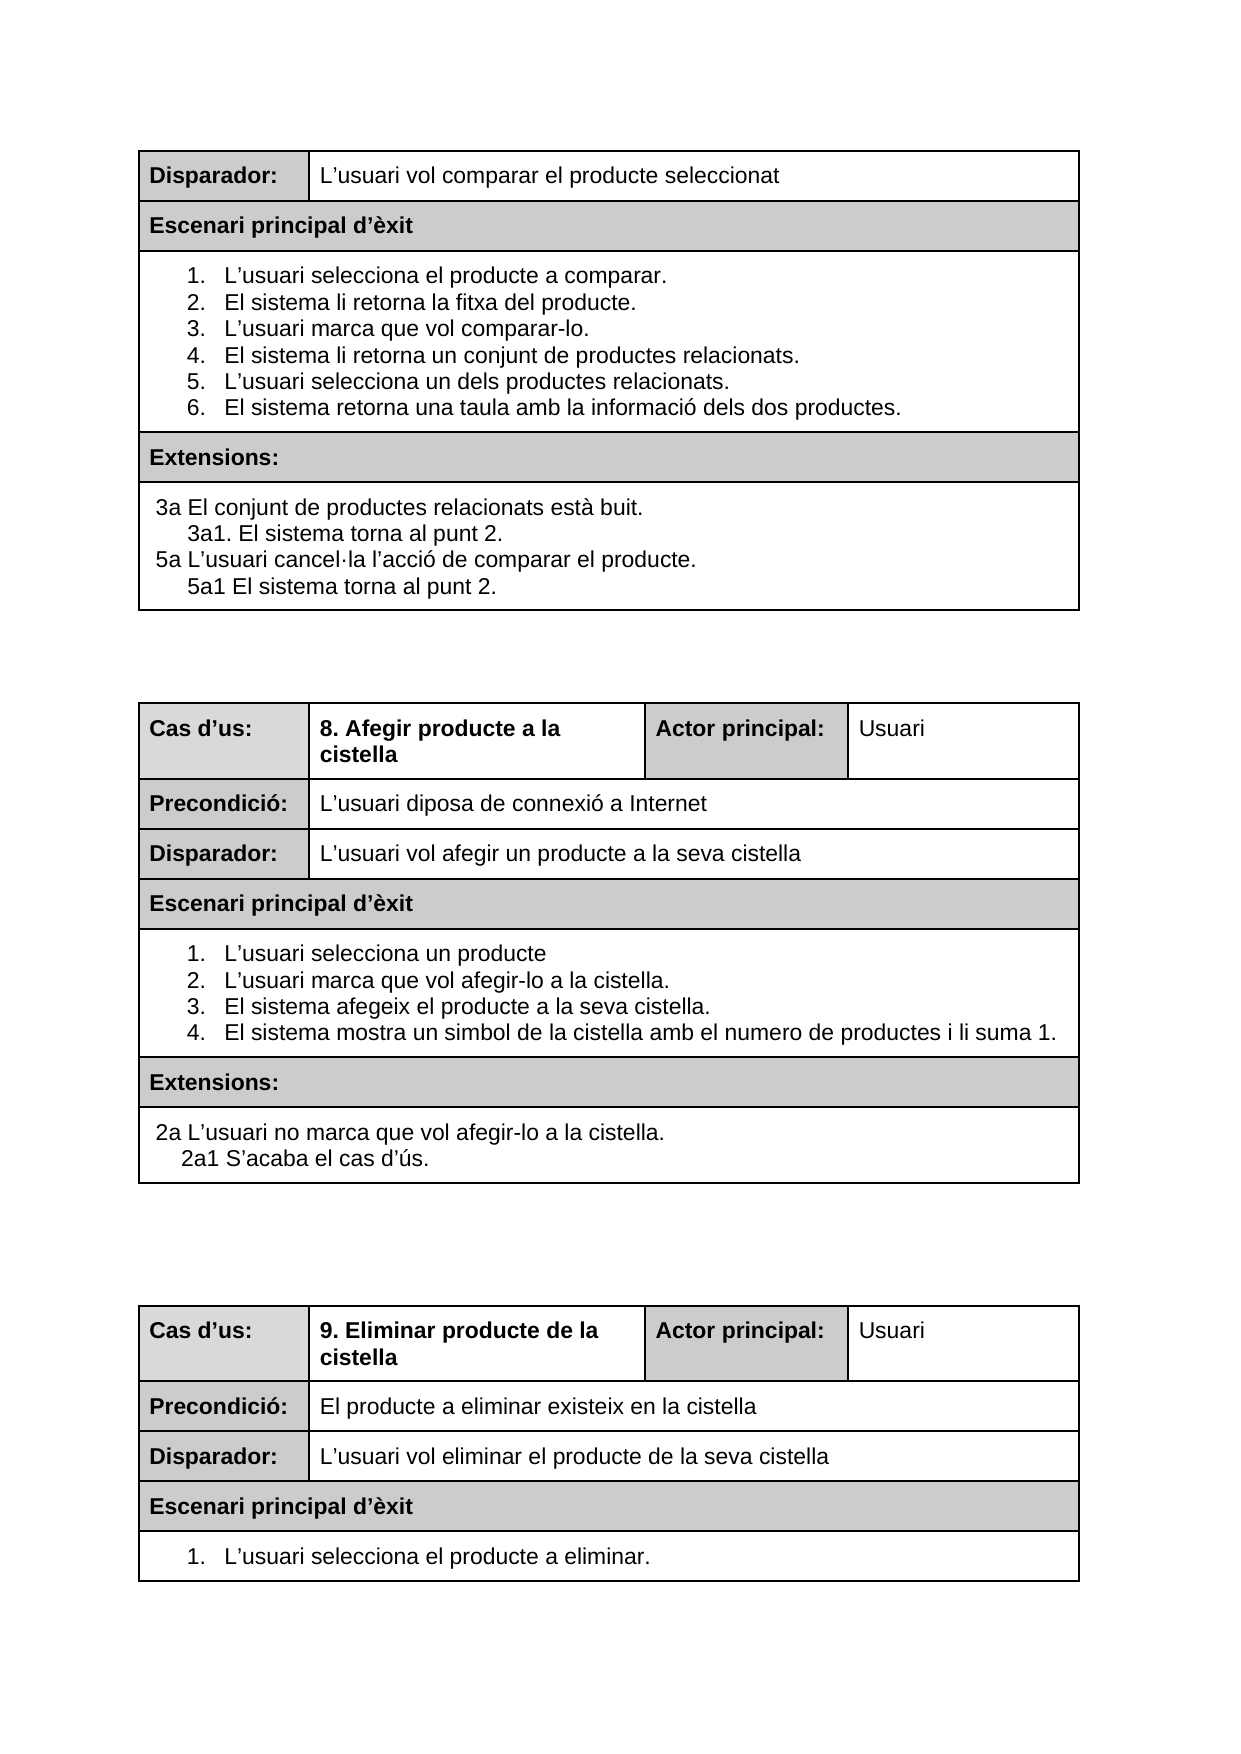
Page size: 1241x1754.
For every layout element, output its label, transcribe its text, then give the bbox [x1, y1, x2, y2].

table_header Usuari [849, 1307, 1078, 1380]
table_cell L’usuari vol comparar el producte seleccionat [310, 152, 1078, 200]
table_header 9. Eliminar producte de la cistella [310, 1307, 644, 1380]
table_cell Disparador: [140, 1432, 308, 1480]
table_cell Precondició: [140, 780, 308, 828]
table_header Actor principal: [646, 1307, 847, 1380]
table_cell Disparador: [140, 152, 308, 200]
table_header Actor principal: [646, 704, 847, 778]
table_cell Precondició: [140, 1382, 308, 1430]
table_cell Escenari principal d’èxit [140, 880, 1078, 928]
table_cell Extensions: [140, 1058, 1078, 1106]
table_header Cas d’us: [140, 704, 308, 778]
table_cell Escenari principal d’èxit [140, 1482, 1078, 1530]
table_cell L’usuari vol afegir un producte a la seva cistella [310, 830, 1078, 878]
table_cell 2a L’usuari no marca que vol afegir-lo a la cistella. 2a1 S’acaba el cas d’ús. [140, 1108, 1078, 1182]
table_header Usuari [849, 704, 1078, 778]
table_cell L’usuari vol eliminar el producte de la seva cistella [310, 1432, 1078, 1480]
table_header Cas d’us: [140, 1307, 308, 1380]
table_cell Escenari principal d’èxit [140, 202, 1078, 250]
table_cell Extensions: [140, 433, 1078, 481]
table_header 8. Afegir producte a la cistella [310, 704, 644, 778]
table_cell L’usuari selecciona el producte a comparar. El sistema li retorna la fitxa del producte. L’usuari marca que vol comparar-lo. El sistema li retorna un conjunt de productes relacionats. L’usuari selecciona un dels productes relacionats. El sistema retorna una taula amb la informació dels dos productes. [140, 252, 1078, 431]
table_cell L’usuari diposa de connexió a Internet [310, 780, 1078, 828]
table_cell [140, 1532, 1078, 1580]
table_cell L’usuari selecciona un producte L’usuari marca que vol afegir-lo a la cistella. El sistema afegeix el producte a la seva cistella. El sistema mostra un simbol de la cistella amb el numero de productes i li suma 1. [140, 930, 1078, 1056]
table_cell Disparador: [140, 830, 308, 878]
table_cell El producte a eliminar existeix en la cistella [310, 1382, 1078, 1430]
table_cell 3a El conjunt de productes relacionats està buit. 3a1. El sistema torna al punt 2. 5a L’usuari cancel·la l’acció de comparar el producte. 5a1 El sistema torna al punt 2. [140, 483, 1078, 609]
